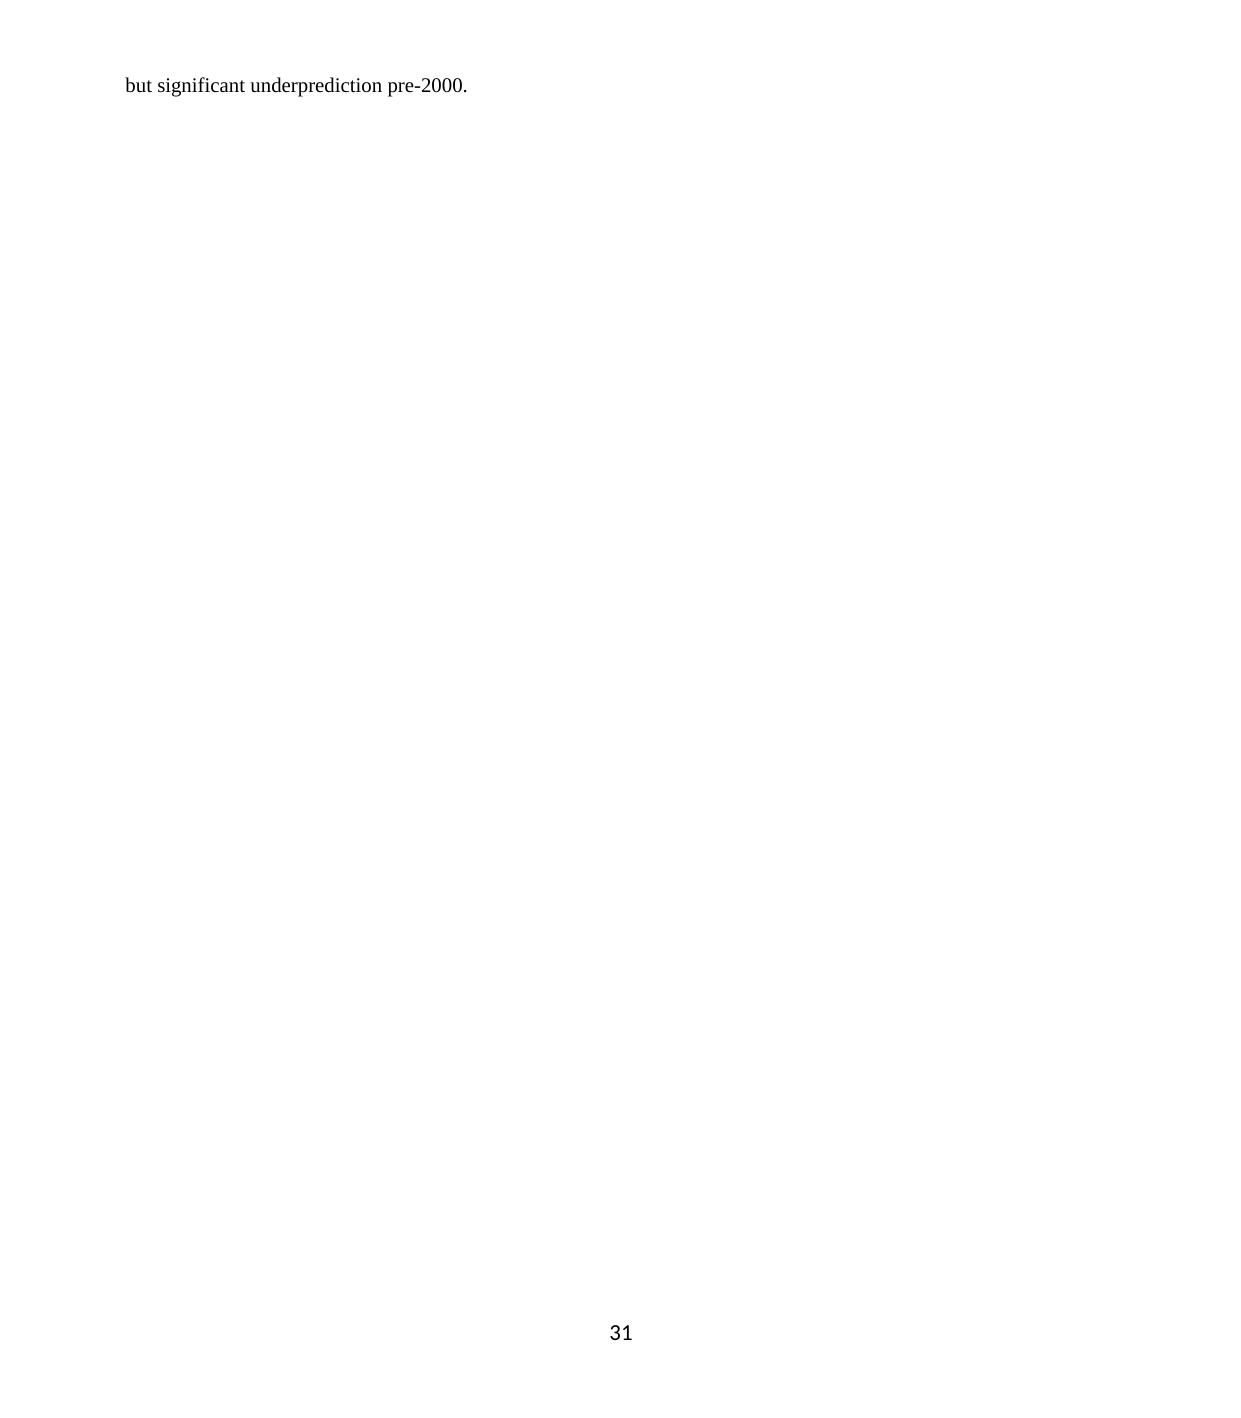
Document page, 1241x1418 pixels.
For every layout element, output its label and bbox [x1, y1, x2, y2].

text [125, 73, 1142, 97]
